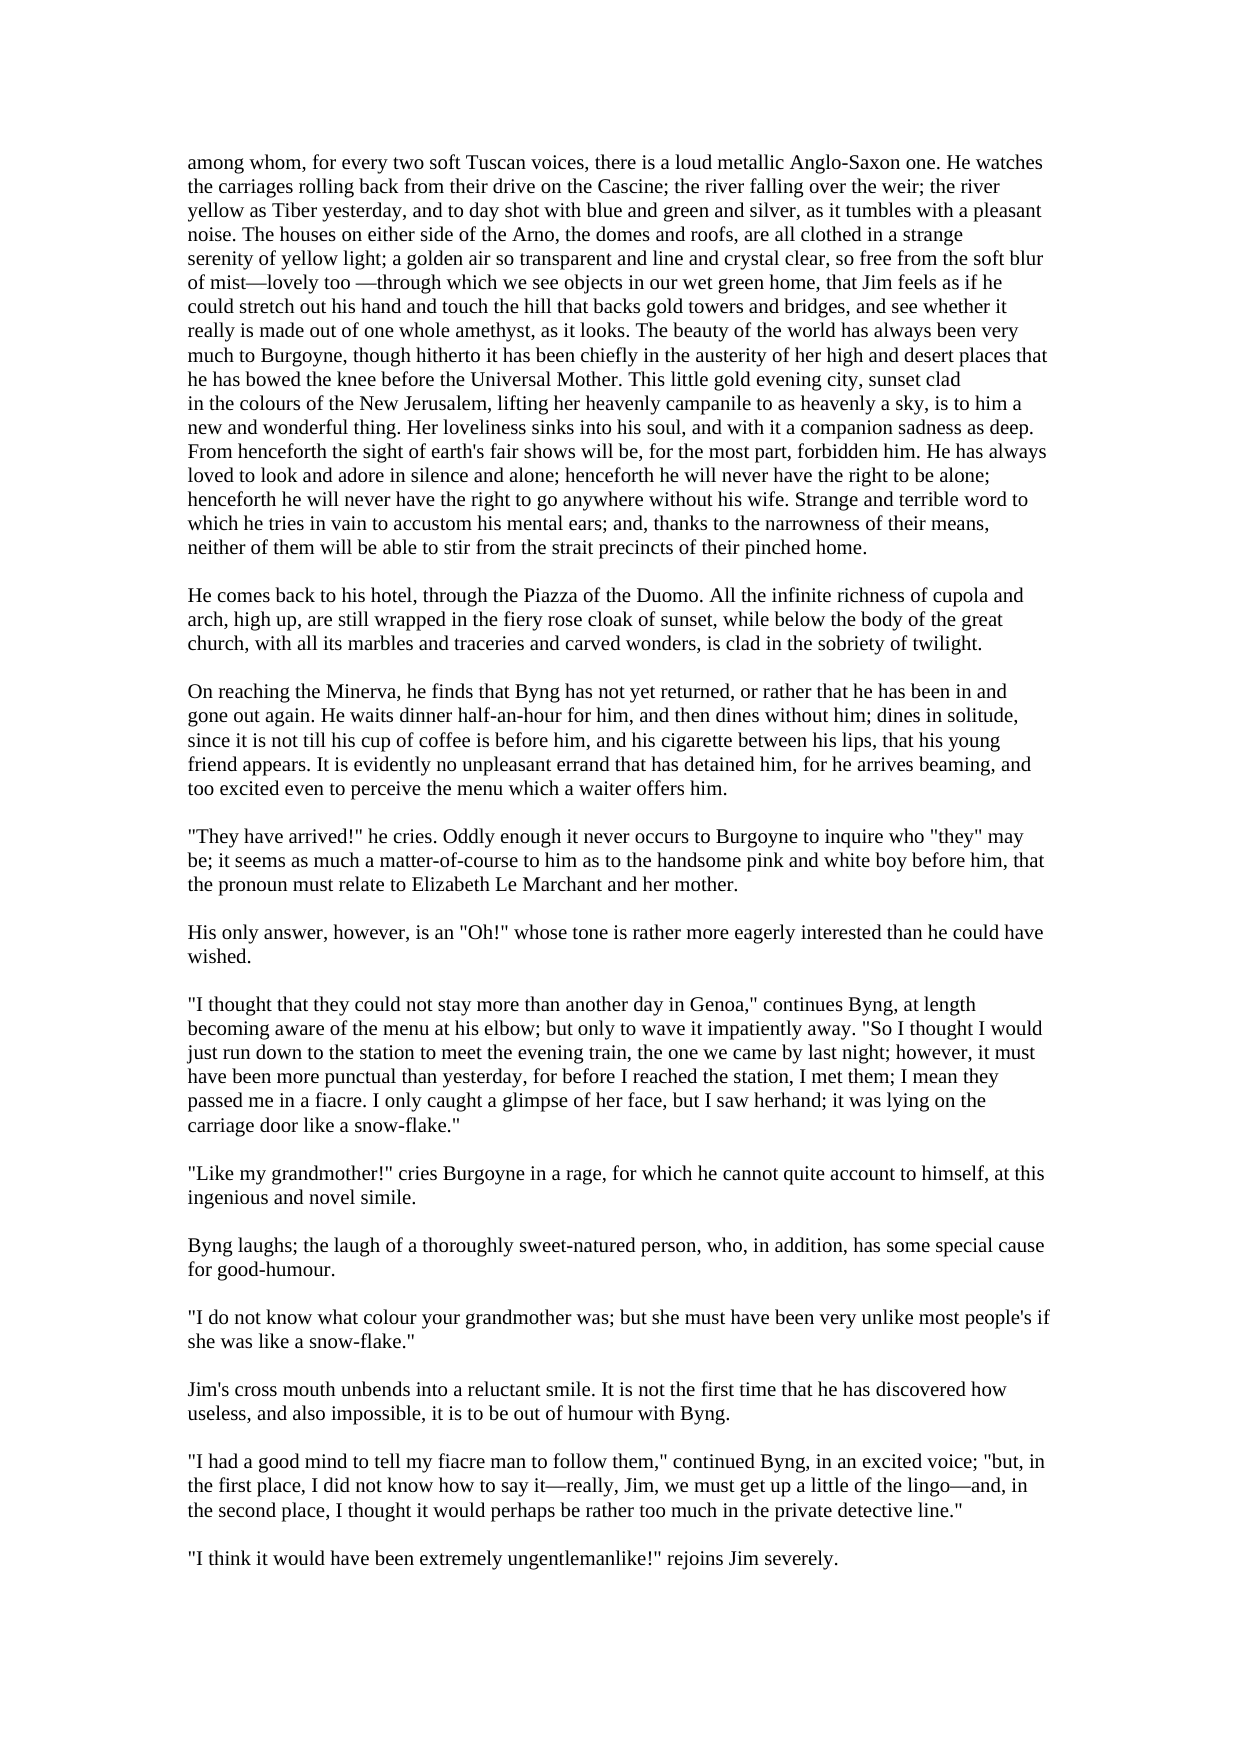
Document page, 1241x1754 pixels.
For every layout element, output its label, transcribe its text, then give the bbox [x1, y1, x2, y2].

text "They have arrived!" he cries. Oddly enough it never occurs to Burgoyne to inquire who "they" may be; it seems as much a matter-of-course to him as to the handsome pink and white boy before him, that the pronoun must relate to Elizabeth Le Marchant and her mother. [187, 824, 1053, 896]
text Byng laughs; the laugh of a thoroughly sweet-natured person, who, in addition, has some special cause for good-humour. [187, 1233, 1053, 1281]
text On reaching the Minerva, he finds that Byng has not yet returned, or rather that he has been in and gone out again. He waits dinner half-an-hour for him, and then dines without him; dines in solitude, since it is not till his cup of coffee is before him, and his cigarette between his lips, that his young friend appears. It is evidently no unpleasant errand that has detained him, for he arrives beaming, and too excited even to perceive the menu which a waiter offers him. [187, 679, 1053, 800]
text He comes back to his hotel, through the Piazza of the Duomo. All the infinite richness of cupola and arch, high up, are still wrapped in the fiery rose cloak of sunset, while below the body of the great church, with all its marbles and traceries and carved wonders, is clad in the sobriety of twilight. [187, 583, 1053, 655]
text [187, 150, 1053, 246]
text serenity of yellow light; a golden air so transparent and line and crystal clear, so free from the soft blur of mist—lovely too —through which we see objects in our wet green home, that Jim feels as if he could stretch out his hand and touch the hill that backs gold towers and bridges, and see whether it really is made out of one whole amethyst, as it looks. The beauty of the world has always been very much to Burgoyne, though hitherto it has been chiefly in the austerity of her high and desert places that he has bowed the knee before the Universal Mother. This little gold evening city, sunset clad [187, 246, 1053, 391]
text "I thought that they could not stay more than another day in Genoa," continues Byng, at length becoming aware of the menu at his elbow; but only to wave it impatiently away. "So I thought I would just run down to the station to meet the evening train, the one we came by last night; however, it must have been more punctual than yesterday, for before I reached the station, I met them; I mean they passed me in a fiacre. I only caught a glimpse of her face, but I saw herhand; it was lying on the carriage door like a snow-flake." [187, 992, 1053, 1137]
text Jim's cross mouth unbends into a reluctant smile. It is not the first time that he has discovered how useless, and also impossible, it is to be out of humour with Byng. [187, 1377, 1053, 1425]
text in the colours of the New Jerusalem, lifting her heavenly campanile to as heavenly a sky, is to him a new and wonderful thing. Her loveliness sinks into his soul, and with it a companion sadness as deep. From henceforth the sight of earth's fair shows will be, for the most part, forbidden him. He has always loved to look and adore in silence and alone; henceforth he will never have the right to be alone; henceforth he will never have the right to go anywhere without his wife. Strange and terrible word to which he tries in vain to accustom his mental ears; and, thanks to the narrowness of their means, neither of them will be able to stir from the strait precincts of their pinched home. [187, 391, 1053, 559]
text "I think it would have been extremely ungentlemanlike!" rejoins Jim severely. [187, 1546, 1053, 1570]
text "I do not know what colour your grandmother was; but she must have been very unlike most people's if she was like a snow-flake." [187, 1305, 1053, 1353]
text His only answer, however, is an "Oh!" whose tone is rather more eagerly interested than he could have wished. [187, 920, 1053, 968]
text "I had a good mind to tell my fiacre man to follow them," continued Byng, in an excited voice; "but, in the first place, I did not know how to say it—really, Jim, we must get up a little of the lingo—and, in the second place, I thought it would perhaps be rather too much in the private detective line." [187, 1449, 1053, 1522]
text "Like my grandmother!" cries Burgoyne in a rage, for which he cannot quite account to himself, at this ingenious and novel simile. [187, 1161, 1053, 1209]
